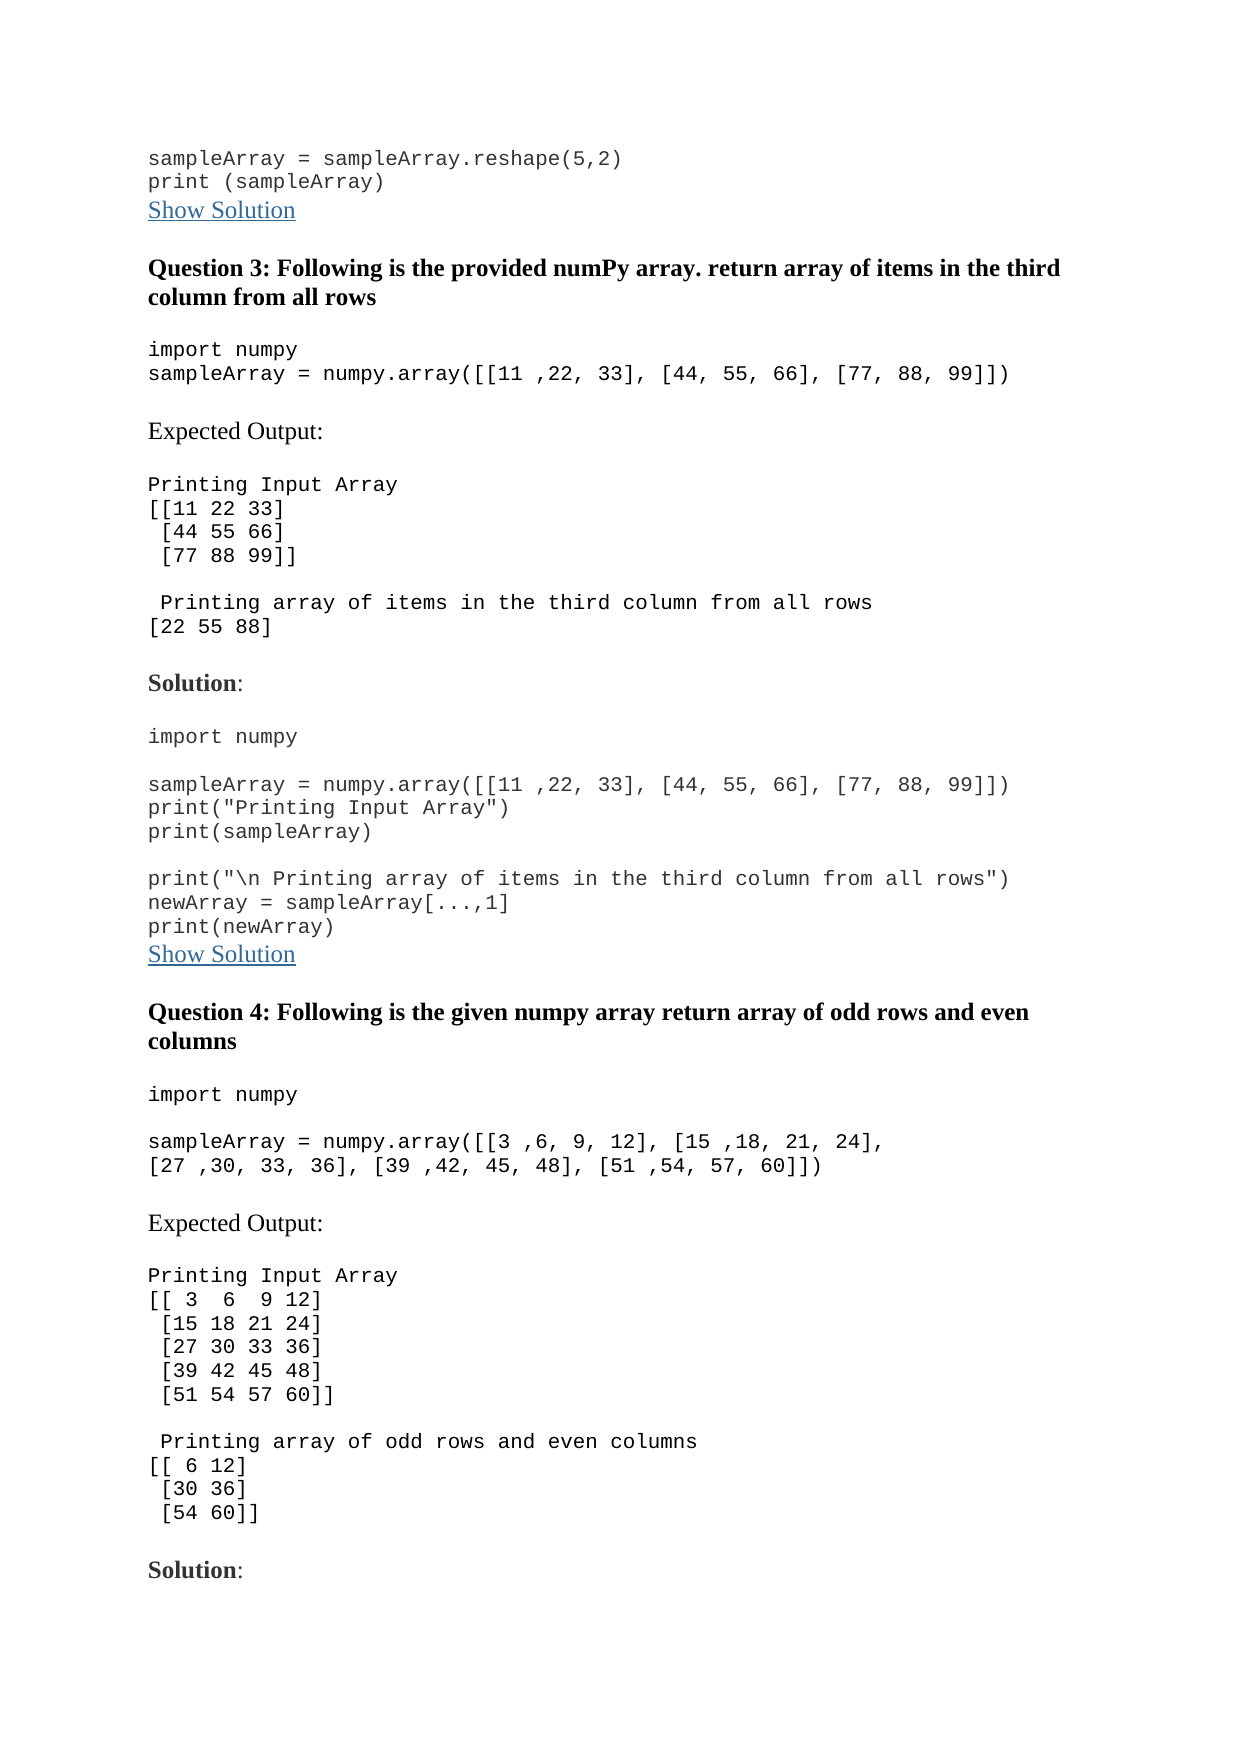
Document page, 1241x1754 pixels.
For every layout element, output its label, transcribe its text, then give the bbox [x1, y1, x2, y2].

text [51 54 57 60]] [148, 1384, 1093, 1407]
text Question 3: Following is the provided numPy array. return array of items in the third column from all rows [148, 253, 1093, 310]
text print(newArray) [148, 916, 1093, 939]
text Printing Input Array [148, 474, 1093, 497]
text [[ 6 12] [148, 1455, 1093, 1478]
text newArray = sampleArray[...,1] [148, 892, 1093, 916]
text Show Solution [148, 195, 1093, 224]
text Expected Output: [148, 1208, 1093, 1236]
text print("\n Printing array of items in the third column from all rows") [148, 868, 1093, 892]
text [39 42 45 48] [148, 1360, 1093, 1384]
text print(sampleArray) [148, 821, 1093, 845]
text Solution: [148, 1555, 1093, 1583]
text Printing Input Array [148, 1266, 1093, 1289]
text print (sampleArray) [148, 171, 1093, 195]
text Expected Output: [148, 416, 1093, 445]
text [44 55 66] [148, 521, 1093, 545]
text sampleArray = sampleArray.reshape(5,2) [148, 148, 1093, 171]
text import numpy [148, 339, 1093, 363]
text [[11 22 33] [148, 497, 1093, 521]
text [22 55 88] [148, 616, 1093, 639]
text [27 ,30, 33, 36], [39 ,42, 45, 48], [51 ,54, 57, 60]]) [148, 1155, 1093, 1178]
text [15 18 21 24] [148, 1313, 1093, 1336]
text Printing array of odd rows and even columns [148, 1431, 1093, 1455]
text sampleArray = numpy.array([[11 ,22, 33], [44, 55, 66], [77, 88, 99]]) [148, 774, 1093, 797]
text [30 36] [148, 1478, 1093, 1502]
text Show Solution [148, 939, 1093, 968]
text Printing array of items in the third column from all rows [148, 592, 1093, 616]
text [[ 3 6 9 12] [148, 1289, 1093, 1313]
text [27 30 33 36] [148, 1336, 1093, 1360]
text [77 88 99]] [148, 545, 1093, 568]
text print("Printing Input Array") [148, 797, 1093, 821]
text Solution: [148, 668, 1093, 697]
text Question 4: Following is the given numpy array return array of odd rows and even columns [148, 997, 1093, 1055]
text import numpy [148, 1084, 1093, 1107]
text [54 60]] [148, 1502, 1093, 1526]
text sampleArray = numpy.array([[3 ,6, 9, 12], [15 ,18, 21, 24], [148, 1131, 1093, 1155]
text import numpy [148, 726, 1093, 750]
text sampleArray = numpy.array([[11 ,22, 33], [44, 55, 66], [77, 88, 99]]) [148, 363, 1093, 387]
